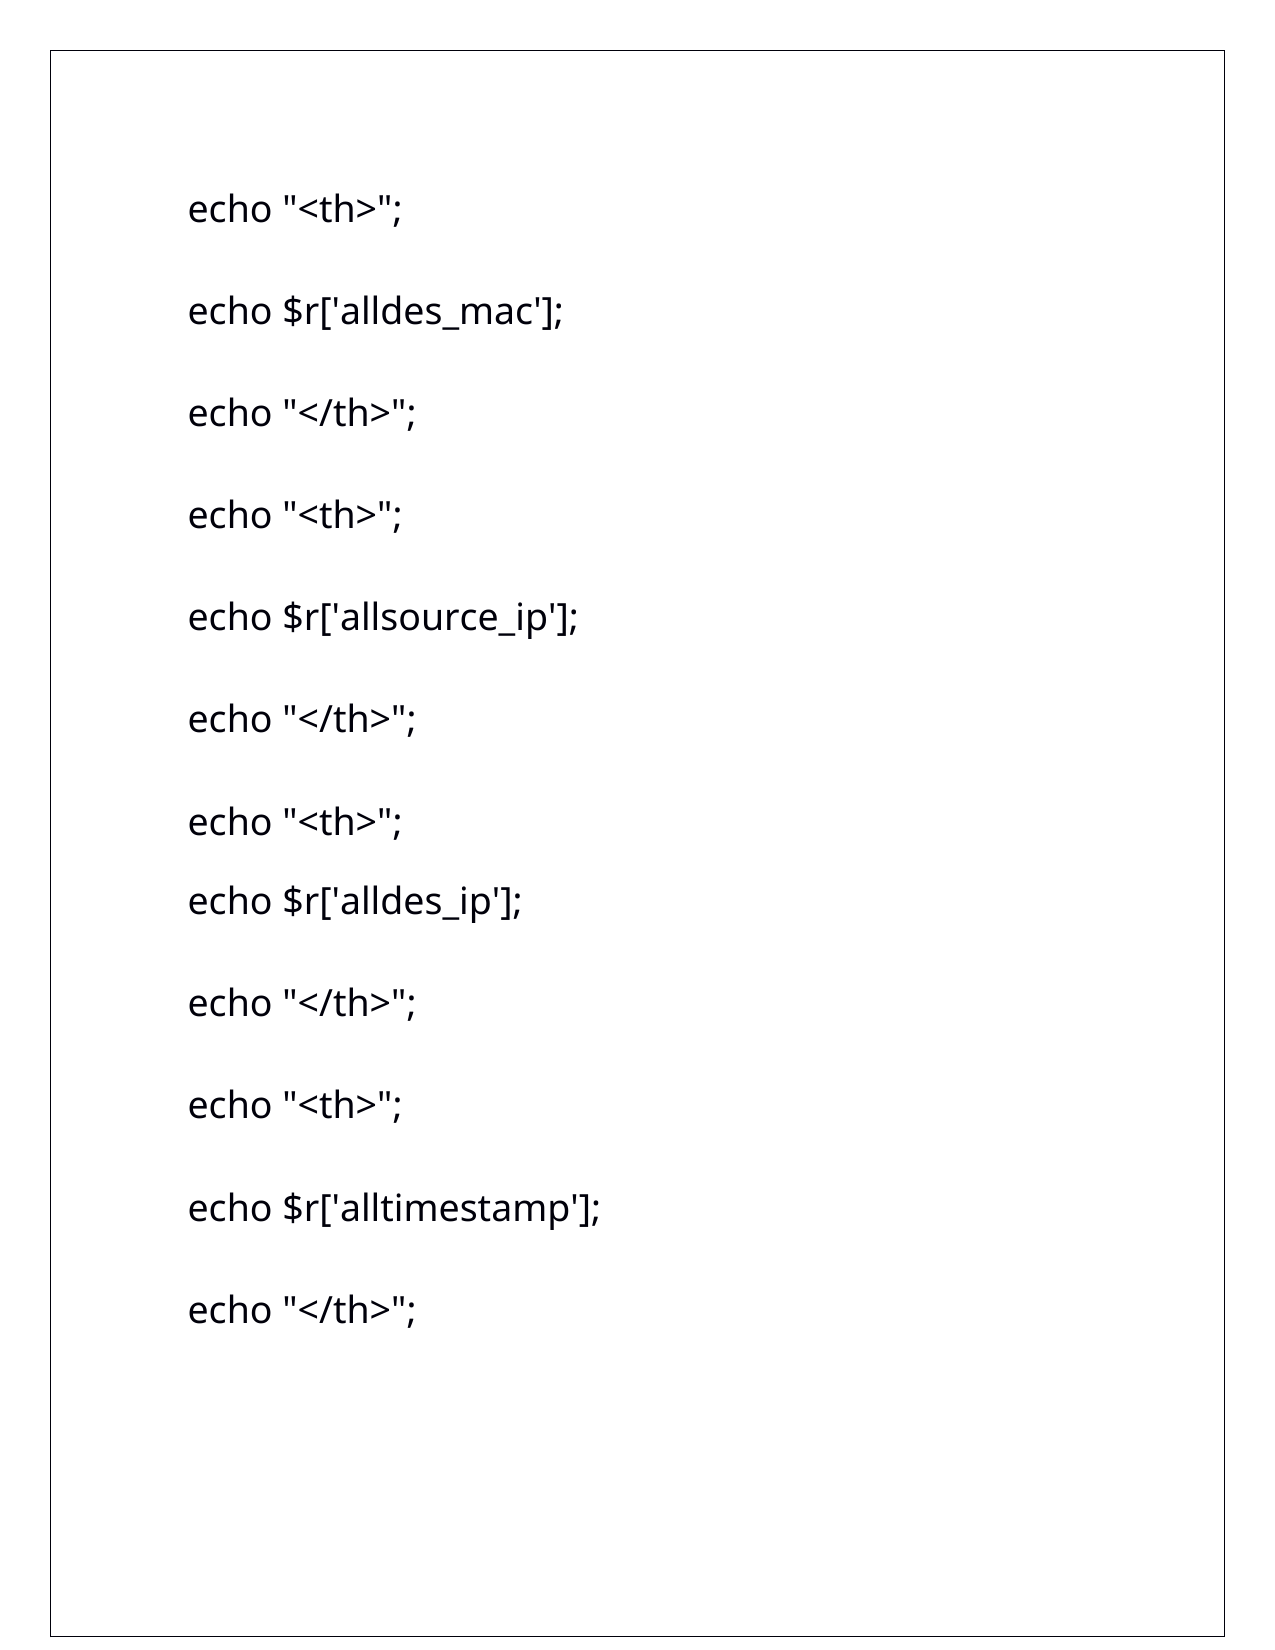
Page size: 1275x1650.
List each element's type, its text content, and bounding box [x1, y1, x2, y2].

text echo "</th>"; [187, 977, 1087, 1028]
text echo "</th>"; [187, 386, 1087, 437]
text echo $r['alltimestamp']; [187, 1181, 1087, 1232]
text echo $r['alldes_ip']; [187, 874, 1087, 926]
text echo $r['allsource_ip']; [187, 591, 1087, 642]
text echo "</th>"; [187, 1283, 1087, 1334]
text echo "<th>"; [187, 1079, 1087, 1130]
text echo "<th>"; [187, 182, 1087, 233]
text echo $r['alldes_mac']; [187, 284, 1087, 335]
text echo "<th>"; [187, 795, 1087, 846]
text echo "</th>"; [187, 693, 1087, 744]
text echo "<th>"; [187, 488, 1087, 539]
